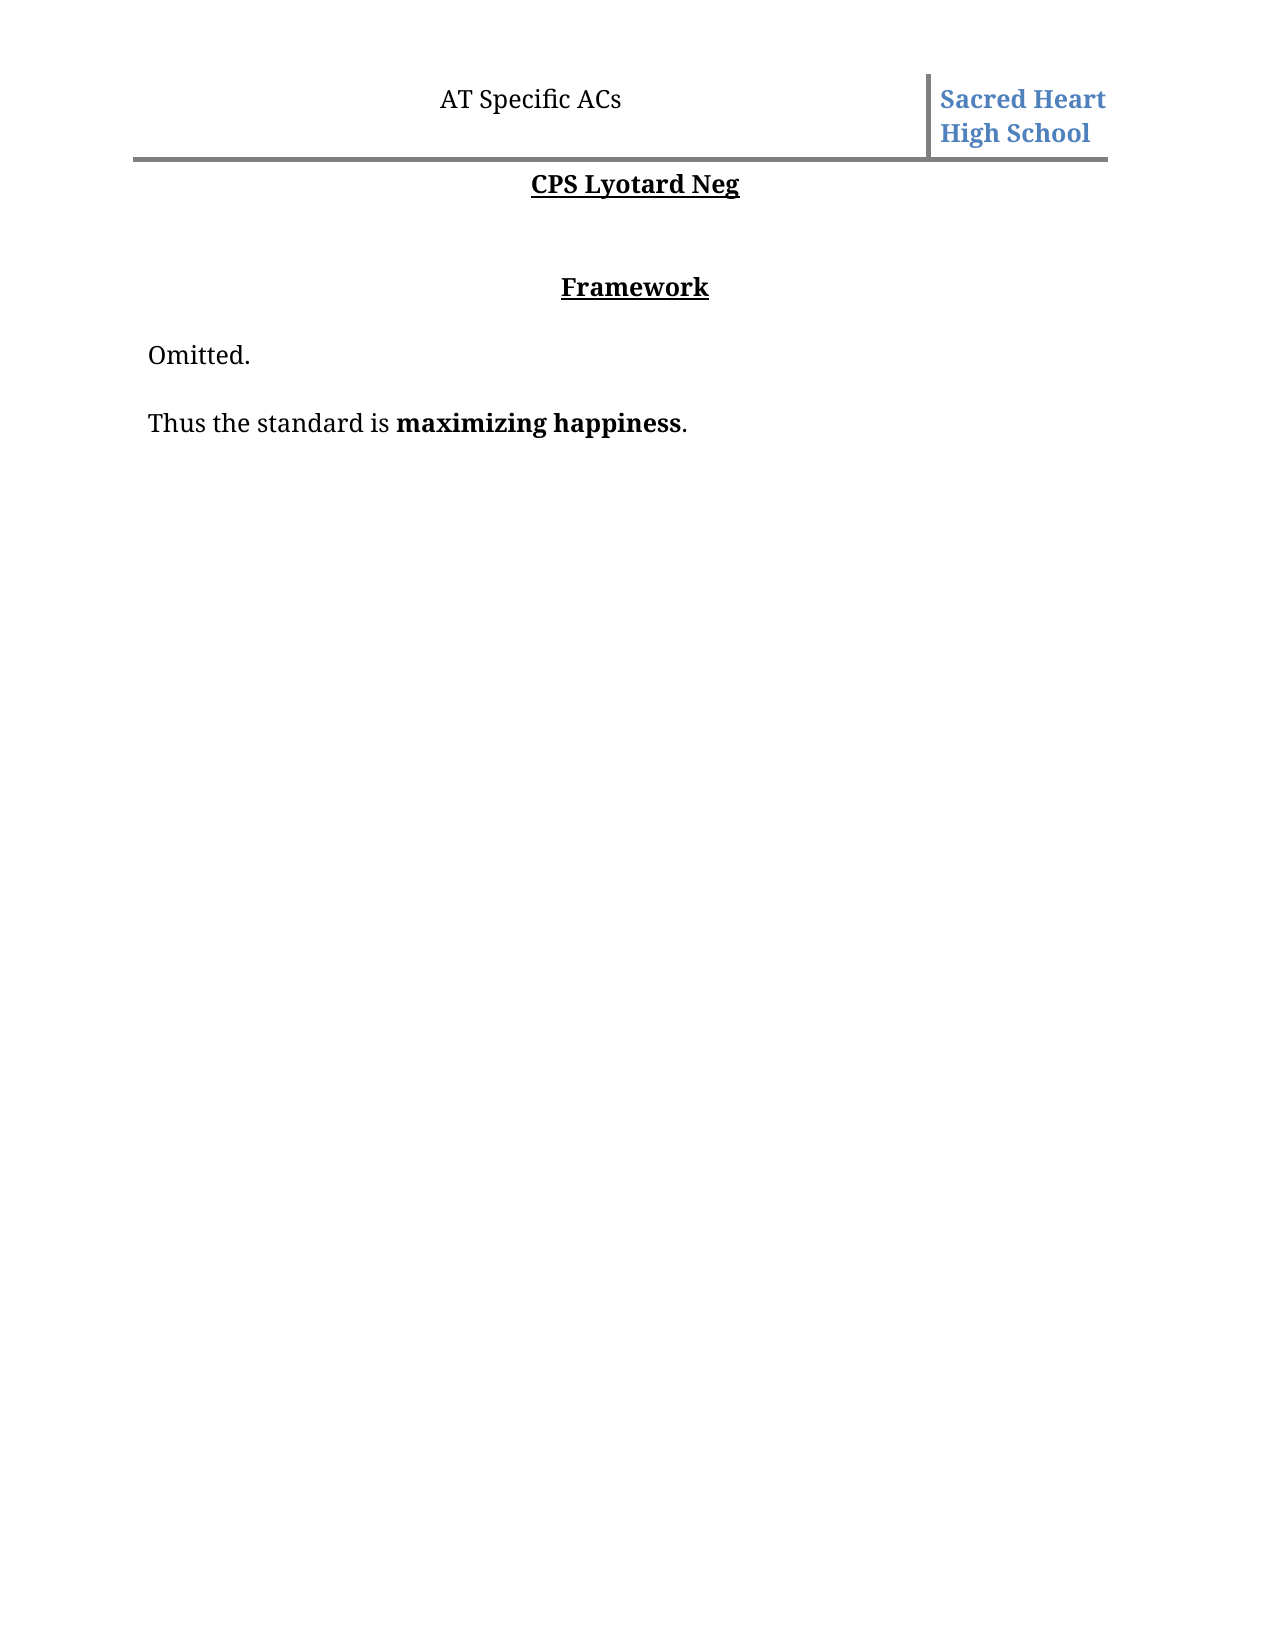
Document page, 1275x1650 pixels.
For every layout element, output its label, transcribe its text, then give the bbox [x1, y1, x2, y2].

subtitle Framework [148, 269, 1122, 303]
text Thus the standard is maximizing happiness. [148, 406, 1122, 440]
subtitle CPS Lyotard Neg [148, 167, 1122, 201]
text Omitted. [148, 337, 1122, 372]
